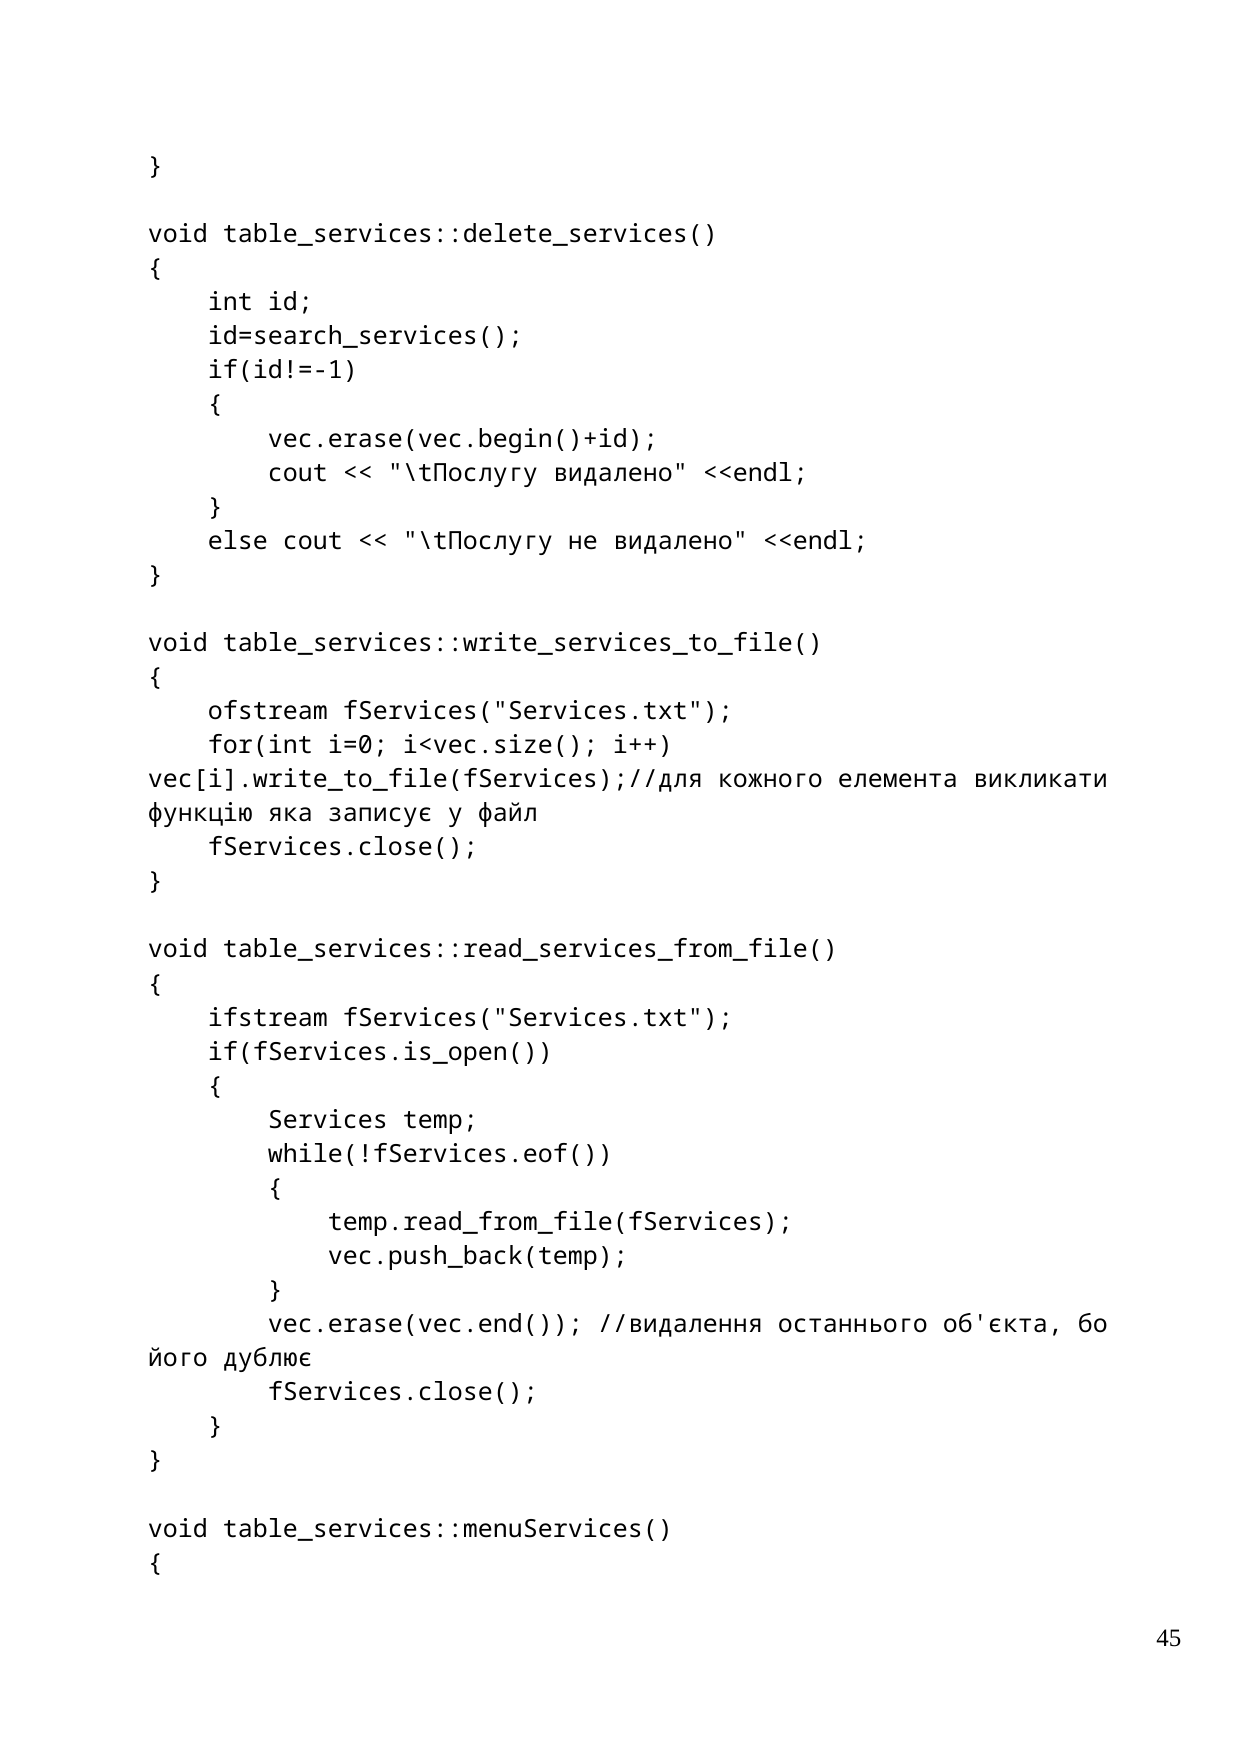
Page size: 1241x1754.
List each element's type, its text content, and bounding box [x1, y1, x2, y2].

text vec.push_back(temp); [148, 1238, 1181, 1272]
text if(fServices.is_open()) [148, 1033, 1181, 1067]
text } [148, 1442, 1181, 1476]
text void table_services::delete_services() [148, 216, 1181, 250]
text } [148, 148, 1181, 182]
text fServices.close(); [148, 829, 1181, 863]
text } [148, 1408, 1181, 1442]
text { [148, 250, 1181, 284]
text id=search_services(); [148, 318, 1181, 352]
text fServices.close(); [148, 1374, 1181, 1408]
text cout << "\tПослугу видалено" <<endl; [148, 454, 1181, 488]
text { [148, 386, 1181, 420]
text { [148, 1067, 1181, 1101]
text int id; [148, 284, 1181, 318]
text vec.erase(vec.end()); //видалення останнього об'єкта, бо його дублює [148, 1306, 1181, 1374]
text void table_services::write_services_to_file() [148, 624, 1181, 659]
text ifstream fServices("Services.txt"); [148, 999, 1181, 1033]
text for(int i=0; i<vec.size(); i++) vec[i].write_to_file(fServices);//для кожного елемента викликати функцію яка записує у файл [148, 727, 1181, 829]
text } [148, 556, 1181, 591]
text void table_services::read_services_from_file() [148, 931, 1181, 965]
text { [148, 1169, 1181, 1204]
text } [148, 863, 1181, 897]
text ofstream fServices("Services.txt"); [148, 693, 1181, 727]
text else cout << "\tПослугу не видалено" <<endl; [148, 522, 1181, 556]
text temp.read_from_file(fServices); [148, 1204, 1181, 1238]
text { [148, 1544, 1181, 1578]
text { [148, 659, 1181, 693]
text { [148, 965, 1181, 999]
text } [148, 488, 1181, 522]
text } [148, 1272, 1181, 1306]
text if(id!=-1) [148, 352, 1181, 386]
text Services temp; [148, 1101, 1181, 1136]
text while(!fServices.eof()) [148, 1136, 1181, 1169]
text vec.erase(vec.begin()+id); [148, 420, 1181, 454]
text void table_services::menuServices() [148, 1510, 1181, 1544]
